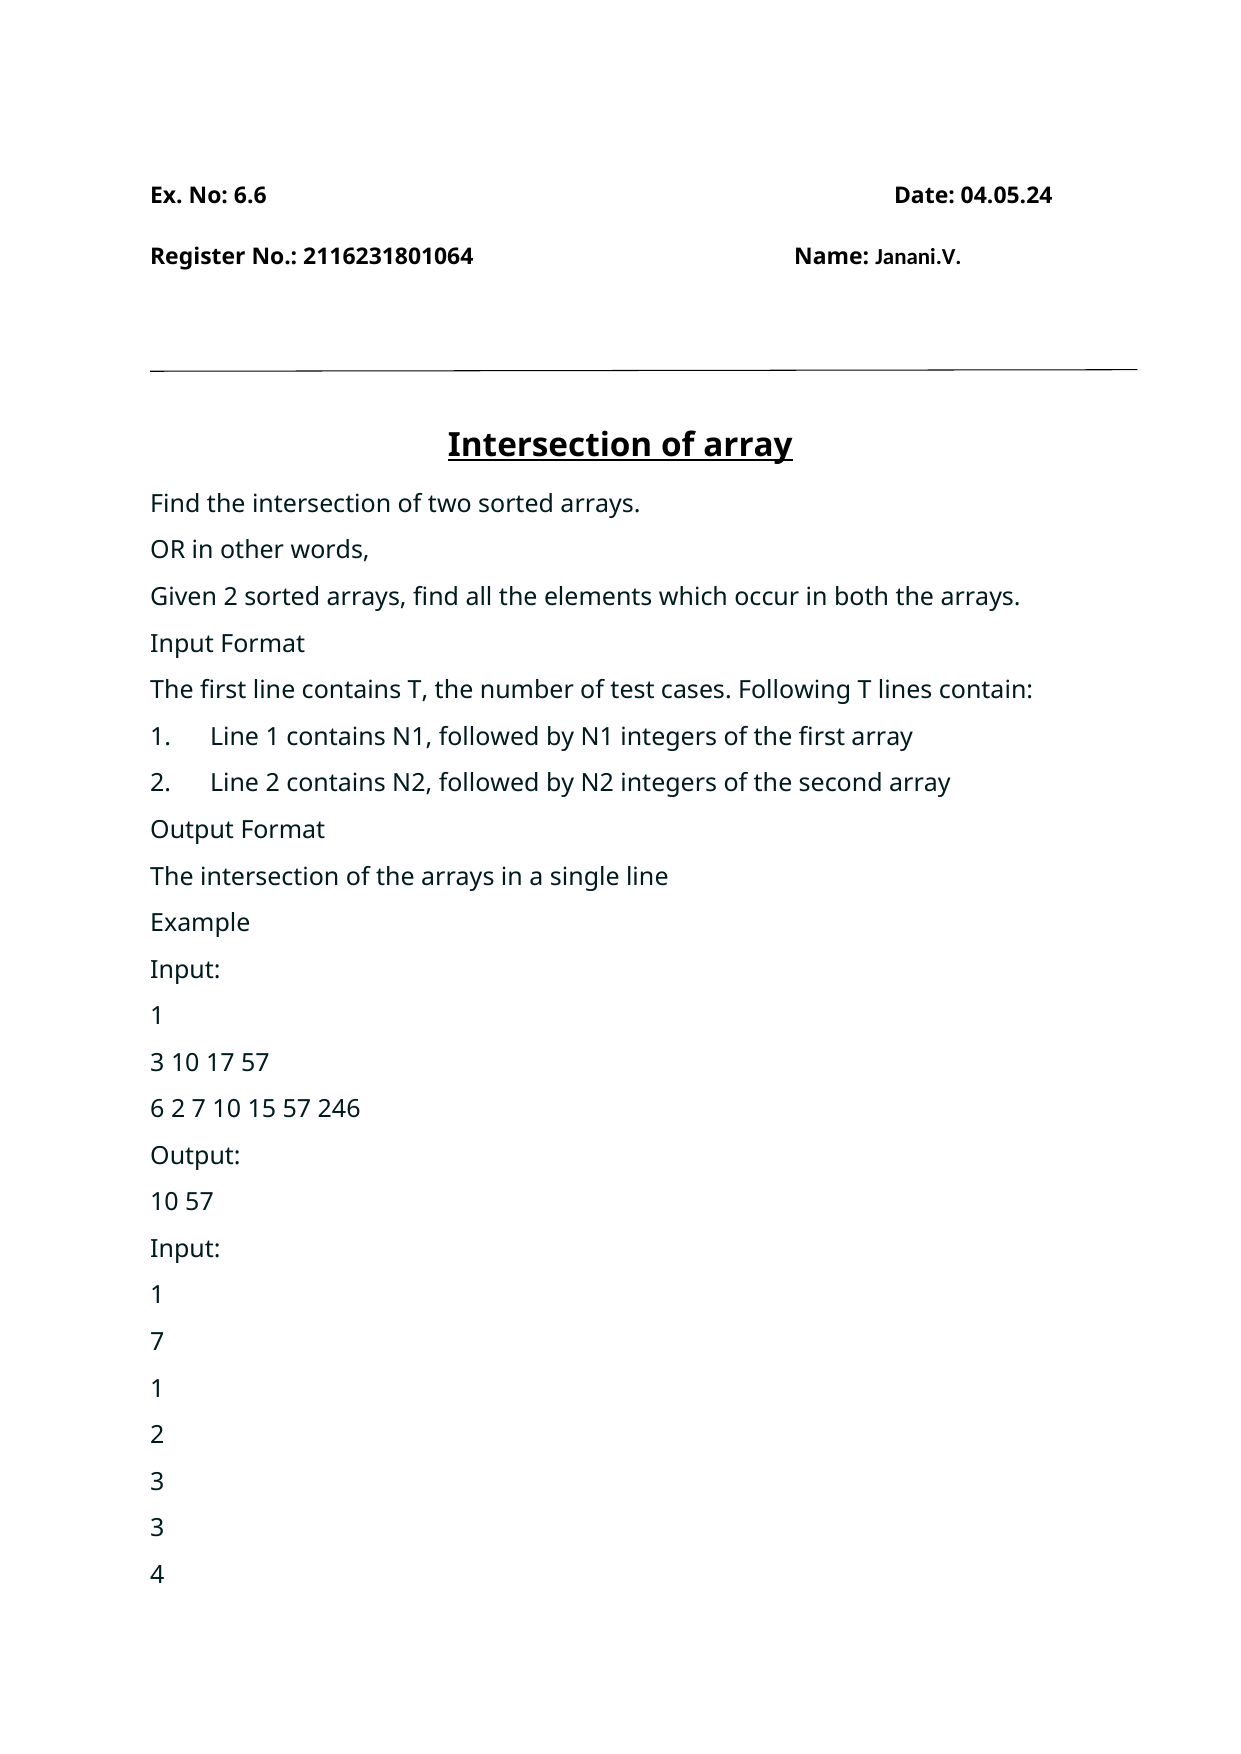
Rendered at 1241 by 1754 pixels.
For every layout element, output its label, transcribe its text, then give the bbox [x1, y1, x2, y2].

text Given 2 sorted arrays, find all the elements which occur in both the arrays. [150, 579, 1090, 613]
text 7 [150, 1324, 1090, 1358]
text The first line contains T, the number of test cases. Following T lines contain: [150, 672, 1090, 706]
text Example [150, 905, 1090, 939]
text Input: [150, 951, 1090, 985]
text 1 [150, 1277, 1090, 1311]
text 3 10 17 57 [150, 1044, 1090, 1078]
text 6 2 7 10 15 57 246 [150, 1091, 1090, 1125]
text 2 [150, 1417, 1090, 1451]
text 1 [150, 998, 1090, 1032]
text Register No.: 2116231801064 Name: Janani.V. [150, 239, 1090, 271]
text Find the intersection of two sorted arrays. [150, 486, 1090, 520]
text Intersection of array [150, 421, 1090, 466]
text Output: [150, 1137, 1090, 1172]
text The intersection of the arrays in a single line [150, 858, 1090, 892]
text Ex. No: 6.6 Date: 04.05.24 [150, 179, 1090, 210]
text Input Format [150, 625, 1090, 659]
text Input: [150, 1231, 1090, 1265]
text 4 [150, 1557, 1090, 1591]
text 10 57 [150, 1184, 1090, 1218]
text 1 [150, 1370, 1090, 1404]
text Output Format [150, 812, 1090, 846]
text 3 [150, 1510, 1090, 1544]
text 3 [150, 1463, 1090, 1497]
text OR in other words, [150, 532, 1090, 566]
text 1. Line 1 contains N1, followed by N1 integers of the first array [150, 718, 1090, 752]
text 2. Line 2 contains N2, followed by N2 integers of the second array [150, 765, 1090, 799]
